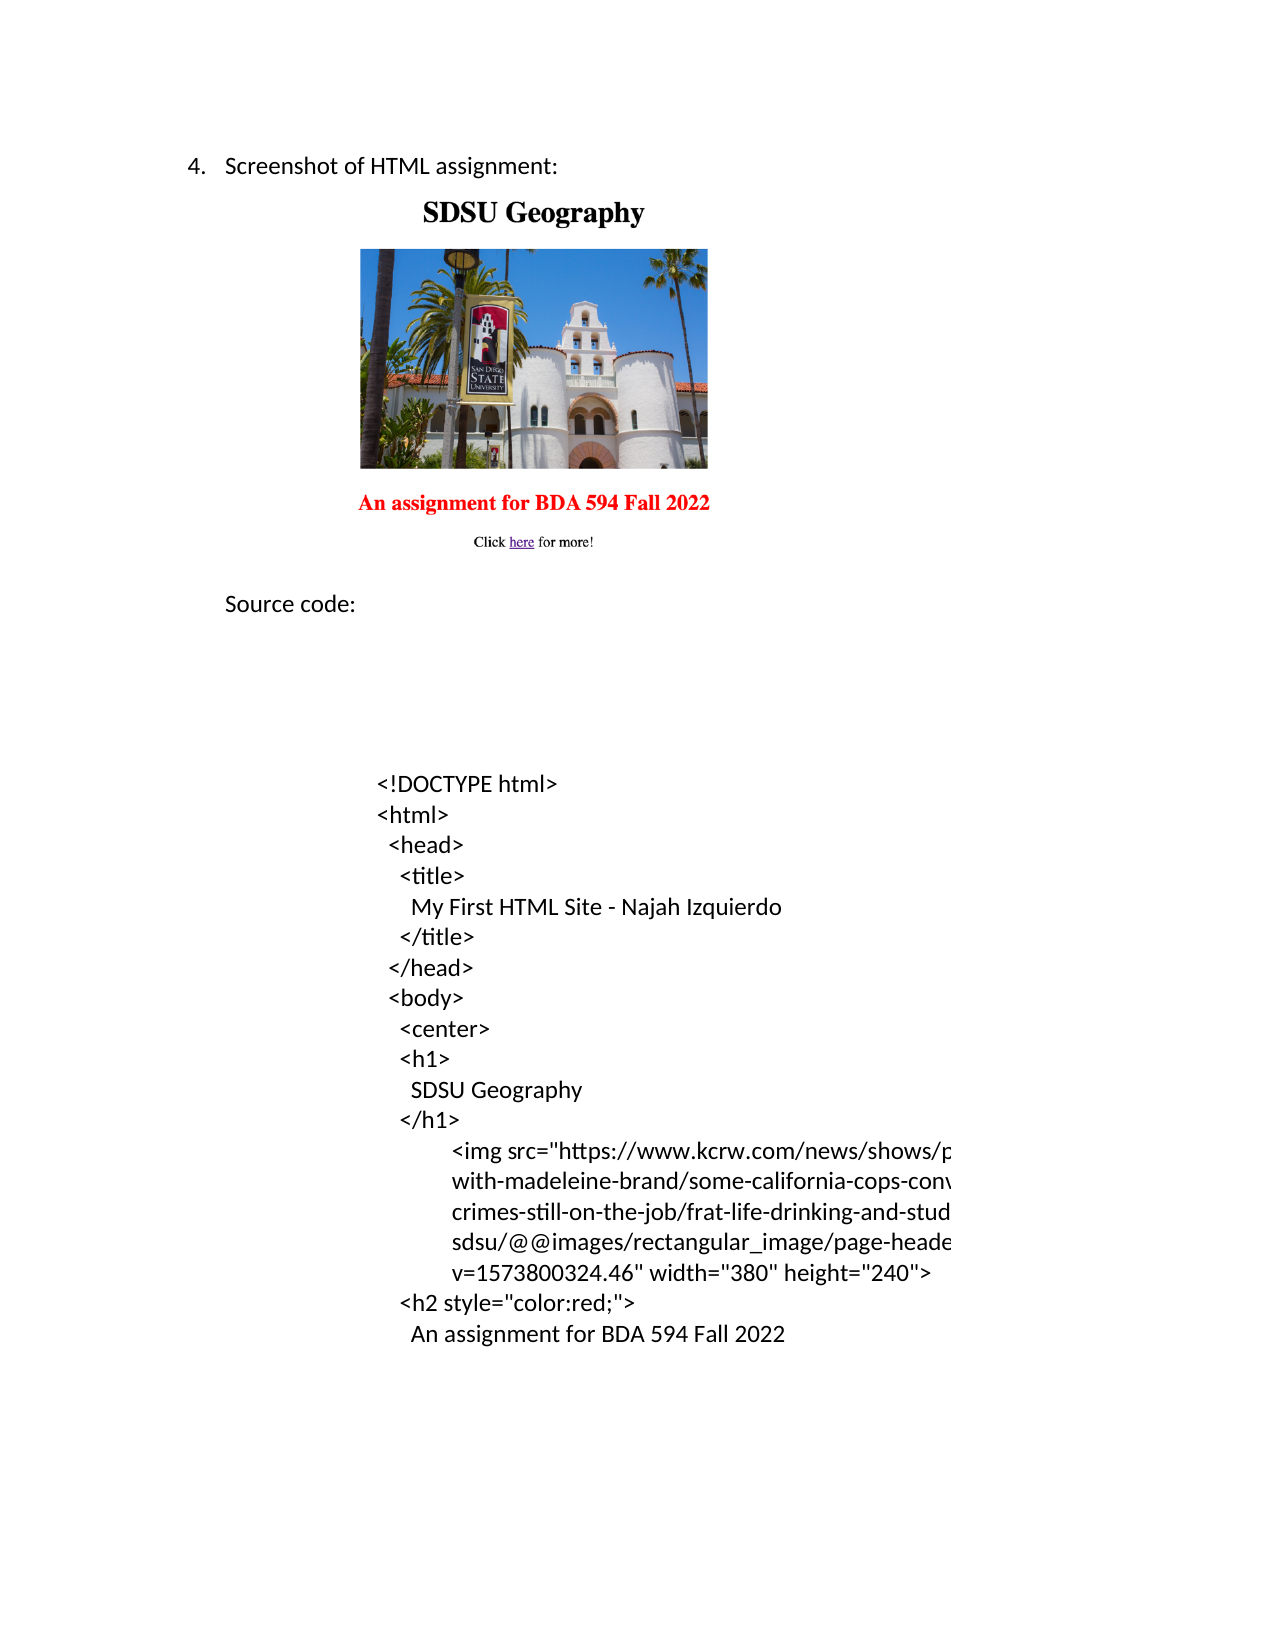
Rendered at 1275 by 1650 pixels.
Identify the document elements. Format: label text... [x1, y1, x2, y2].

picture [225, 180, 872, 588]
list Source code: [225, 588, 1125, 618]
